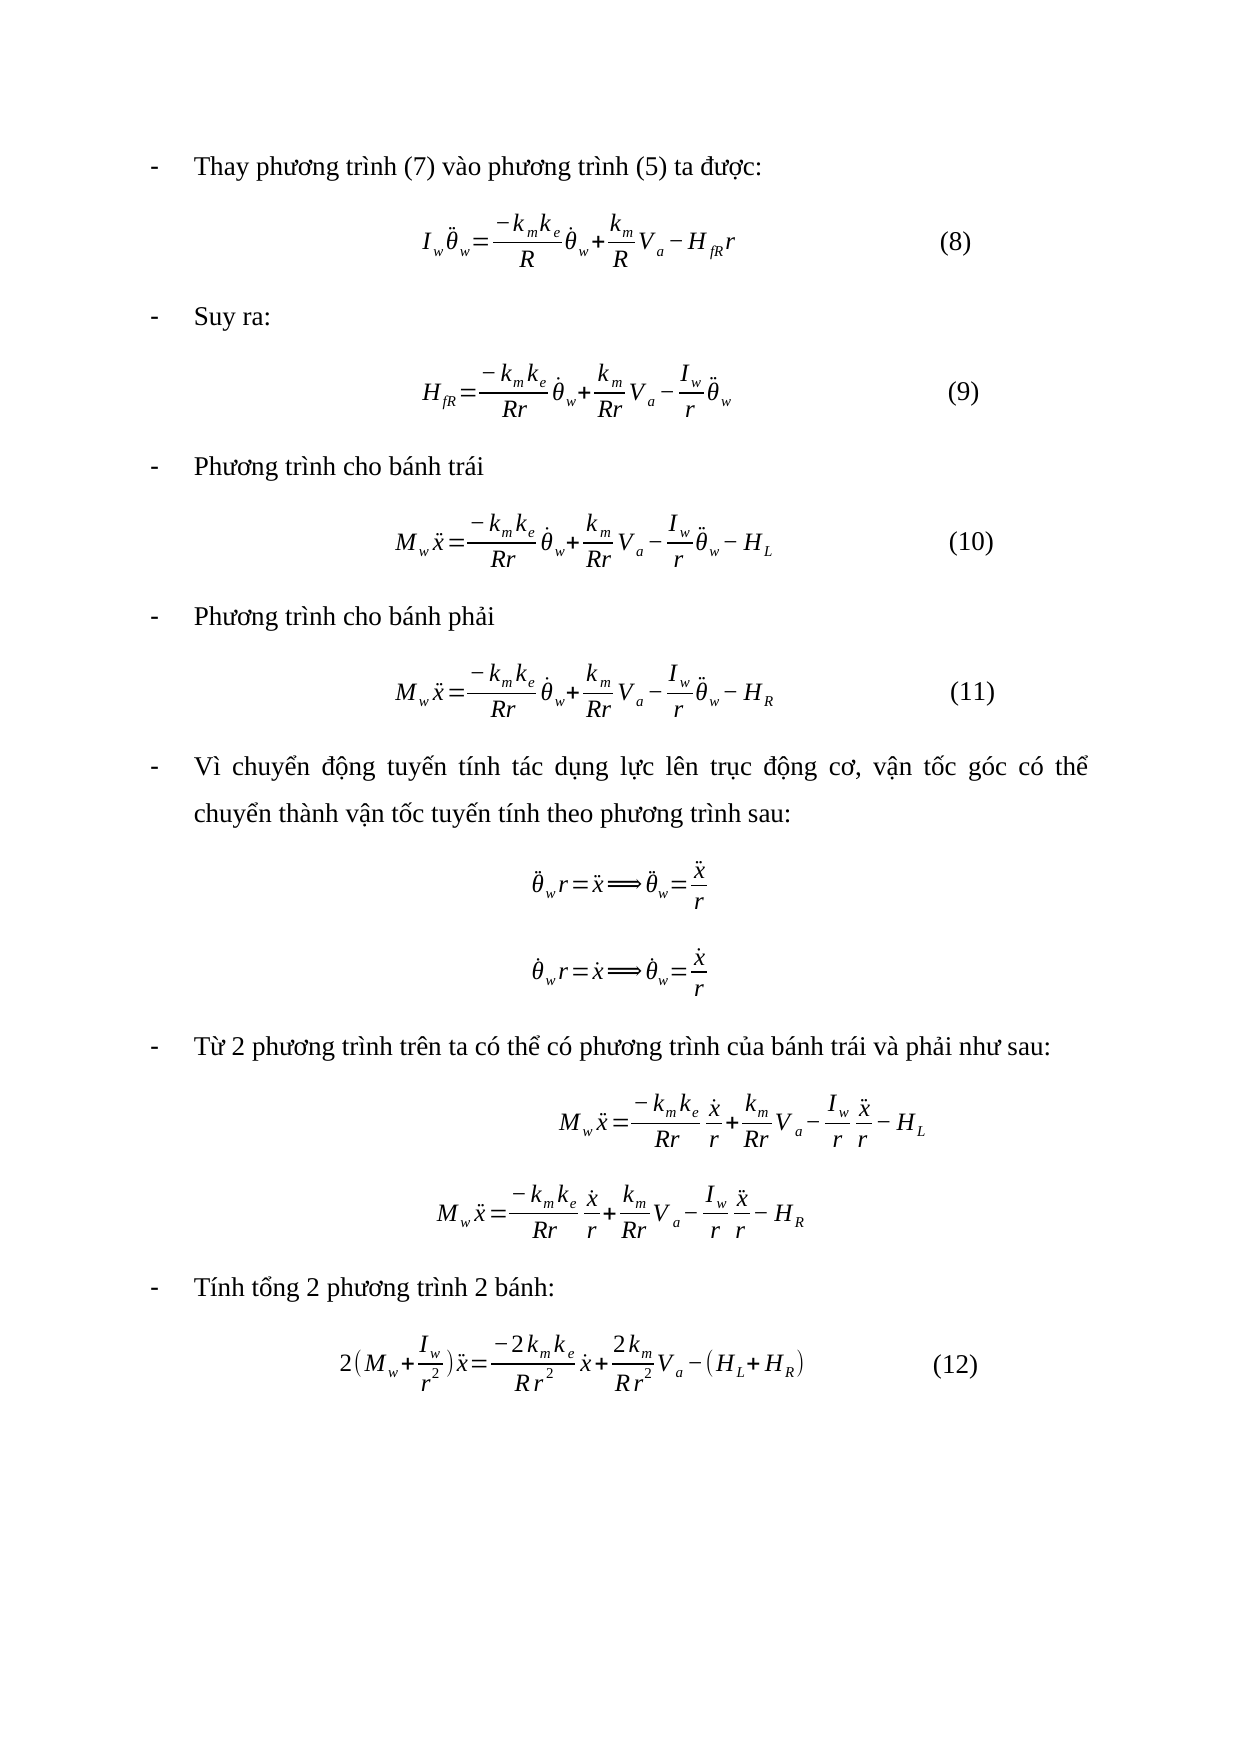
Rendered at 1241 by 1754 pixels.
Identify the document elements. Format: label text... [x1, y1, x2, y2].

list Vì chuyển động tuyến tính tác dụng lực lên trục động cơ, vận tốc góc có thể chuyển thành vận tốc tuyến tính theo phương trình sau: [150, 750, 1090, 828]
list Từ 2 phương trình trên ta có thể có phương trình của bánh trái và phải như sau: [150, 1030, 1090, 1062]
list Phương trình cho bánh phải [150, 600, 1090, 632]
list Tính tổng 2 phương trình 2 bánh: [150, 1271, 1090, 1302]
list (8) [150, 209, 1090, 272]
list Suy ra: [150, 300, 1090, 331]
list (12) [150, 1331, 1090, 1397]
list Thay phương trình (7) vào phương trình (5) ta được: [150, 150, 1090, 181]
list (9) [150, 359, 1090, 422]
list (11) [150, 660, 1090, 722]
list (10) [150, 509, 1090, 572]
list Phương trình cho bánh trái [150, 450, 1090, 481]
